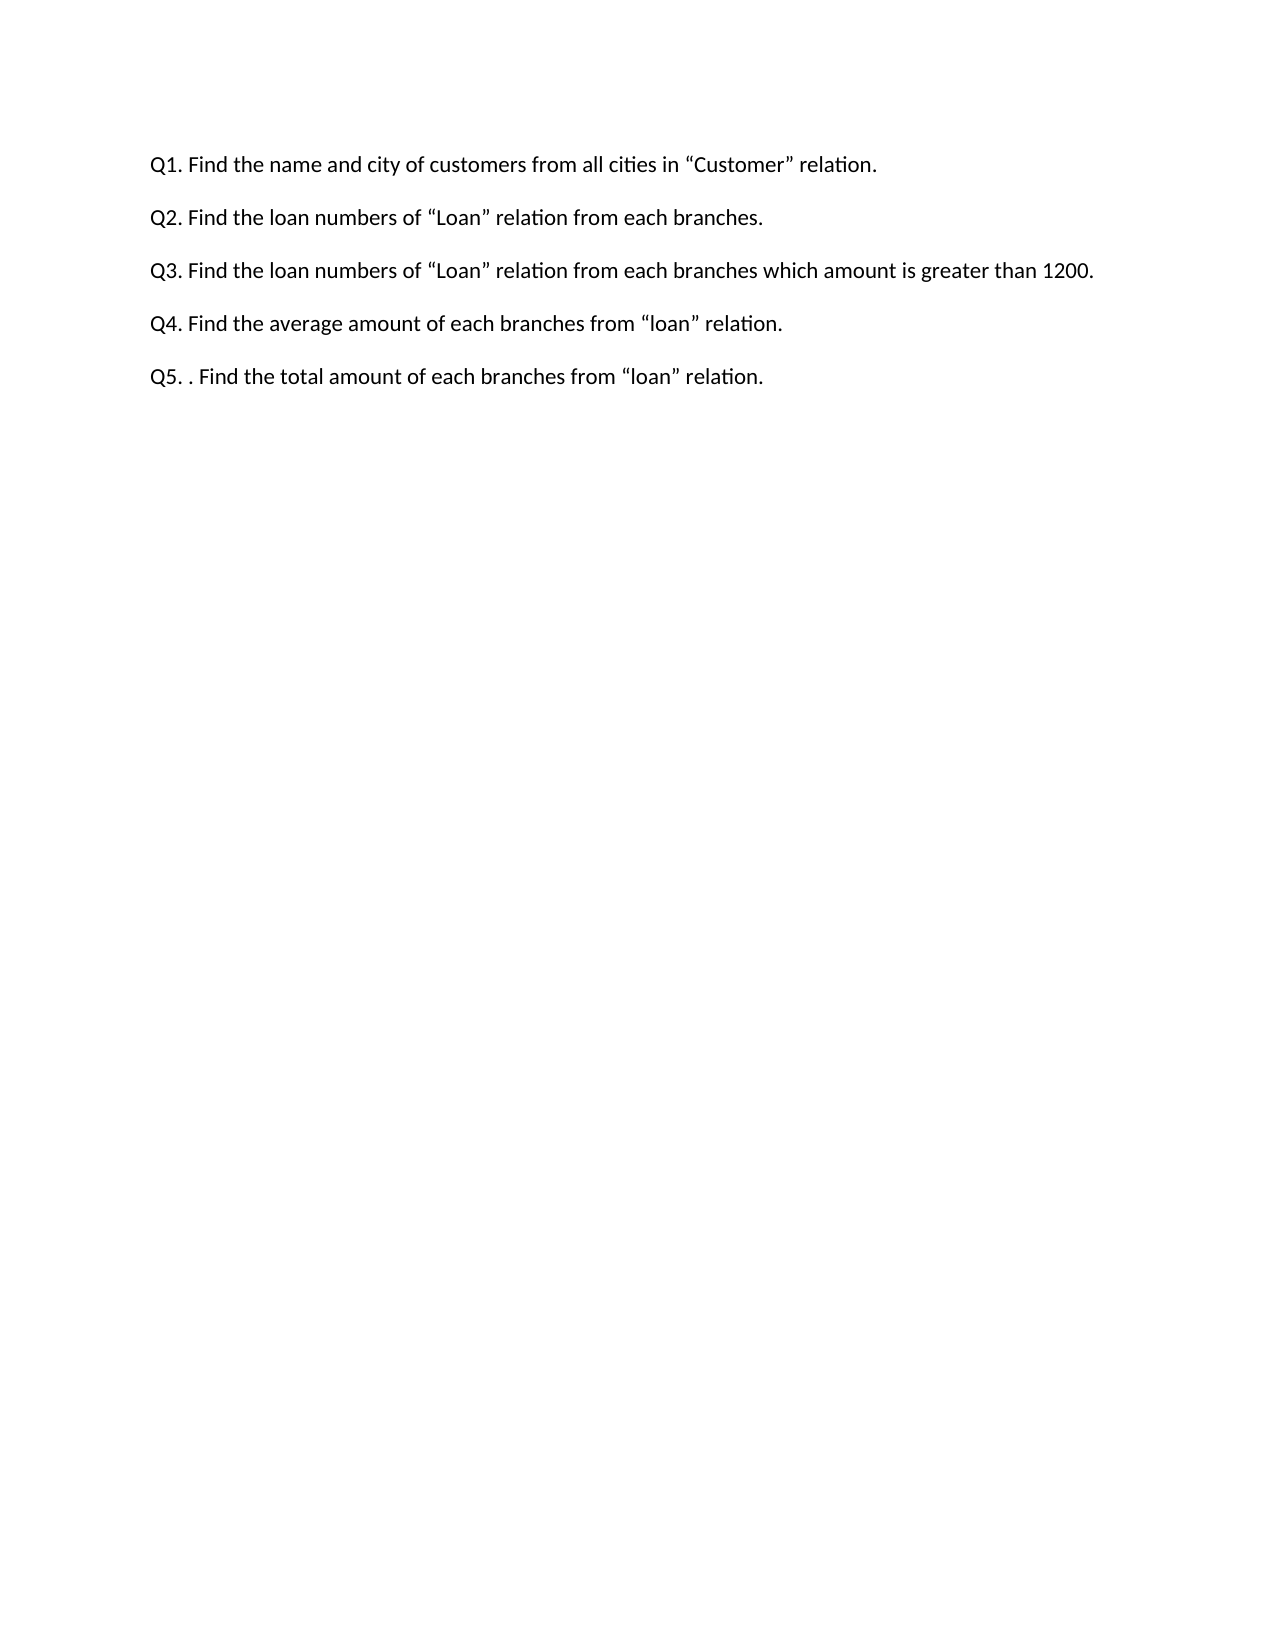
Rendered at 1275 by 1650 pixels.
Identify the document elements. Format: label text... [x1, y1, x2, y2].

text Q2. Find the loan numbers of “Loan” relation from each branches. [150, 203, 1125, 231]
text Q5. . Find the total amount of each branches from “loan” relation. [150, 362, 1125, 390]
text Q1. Find the name and city of customers from all cities in “Customer” relation. [150, 150, 1125, 178]
text Q3. Find the loan numbers of “Loan” relation from each branches which amount is greater than 1200. [150, 256, 1125, 284]
text Q4. Find the average amount of each branches from “loan” relation. [150, 309, 1125, 337]
